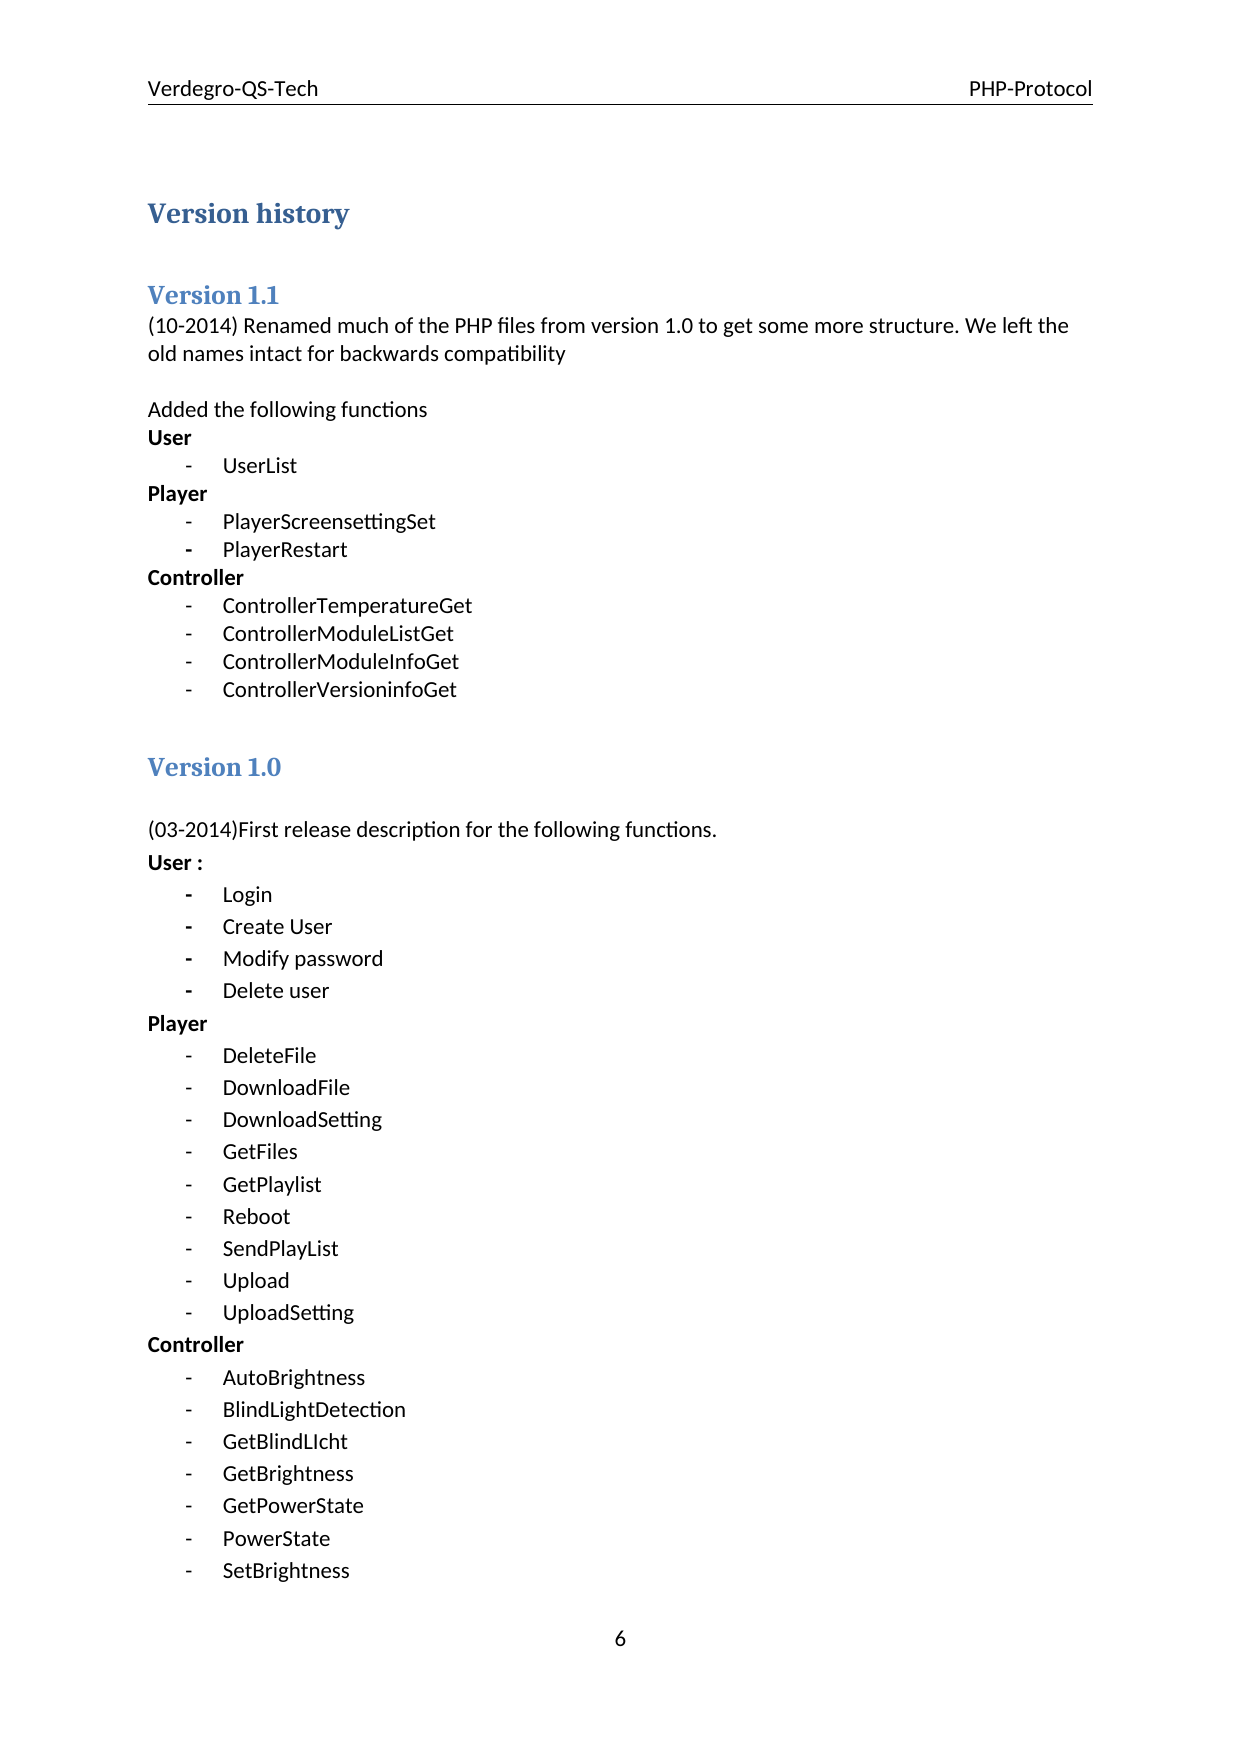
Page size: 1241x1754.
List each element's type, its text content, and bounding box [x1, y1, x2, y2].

text User [148, 423, 1093, 451]
subtitle Version 1.1 [148, 280, 1093, 311]
list ControllerModuleInfoGet [185, 647, 1093, 675]
list GetBlindLIcht [185, 1427, 1093, 1455]
subtitle Version 1.0 [148, 752, 1093, 783]
list SendPlayList [185, 1234, 1093, 1262]
list DownloadFile [185, 1073, 1093, 1101]
list Login [185, 880, 1093, 908]
subtitle Version history [148, 198, 1093, 231]
list GetPowerState [185, 1492, 1093, 1519]
text Player [148, 1009, 1093, 1037]
list ControllerVersioninfoGet [185, 675, 1093, 703]
list SetBrightness [185, 1556, 1093, 1584]
list GetPlaylist [185, 1170, 1093, 1198]
list AutoBrightness [185, 1363, 1093, 1391]
text (03-2014)First release description for the following functions. [148, 816, 1093, 844]
list Reboot [185, 1202, 1093, 1230]
list PlayerRestart [185, 535, 1093, 563]
text Added the following functions [148, 395, 1093, 423]
list BlindLightDetection [185, 1395, 1093, 1423]
list UserList [185, 451, 1093, 479]
list Modify password [185, 944, 1093, 972]
list Create User [185, 912, 1093, 940]
list DownloadSetting [185, 1105, 1093, 1133]
text Player [148, 479, 1093, 507]
list DeleteFile [185, 1041, 1093, 1069]
list ControllerModuleListGet [185, 619, 1093, 647]
list Upload [185, 1266, 1093, 1294]
list GetBrightness [185, 1459, 1093, 1487]
text User : [148, 848, 1093, 876]
list ControllerTemperatureGet [185, 591, 1093, 619]
list UploadSetting [185, 1298, 1093, 1326]
text (10-2014) Renamed much of the PHP files from version 1.0 to get some more structure. We left the old names intact for backwards compatibility [148, 311, 1093, 367]
text Controller [148, 563, 1093, 591]
list PlayerScreensettingSet [185, 507, 1093, 535]
list PowerState [185, 1524, 1093, 1552]
list Delete user [185, 977, 1093, 1004]
list GetFiles [185, 1137, 1093, 1166]
text Controller [148, 1331, 1093, 1359]
